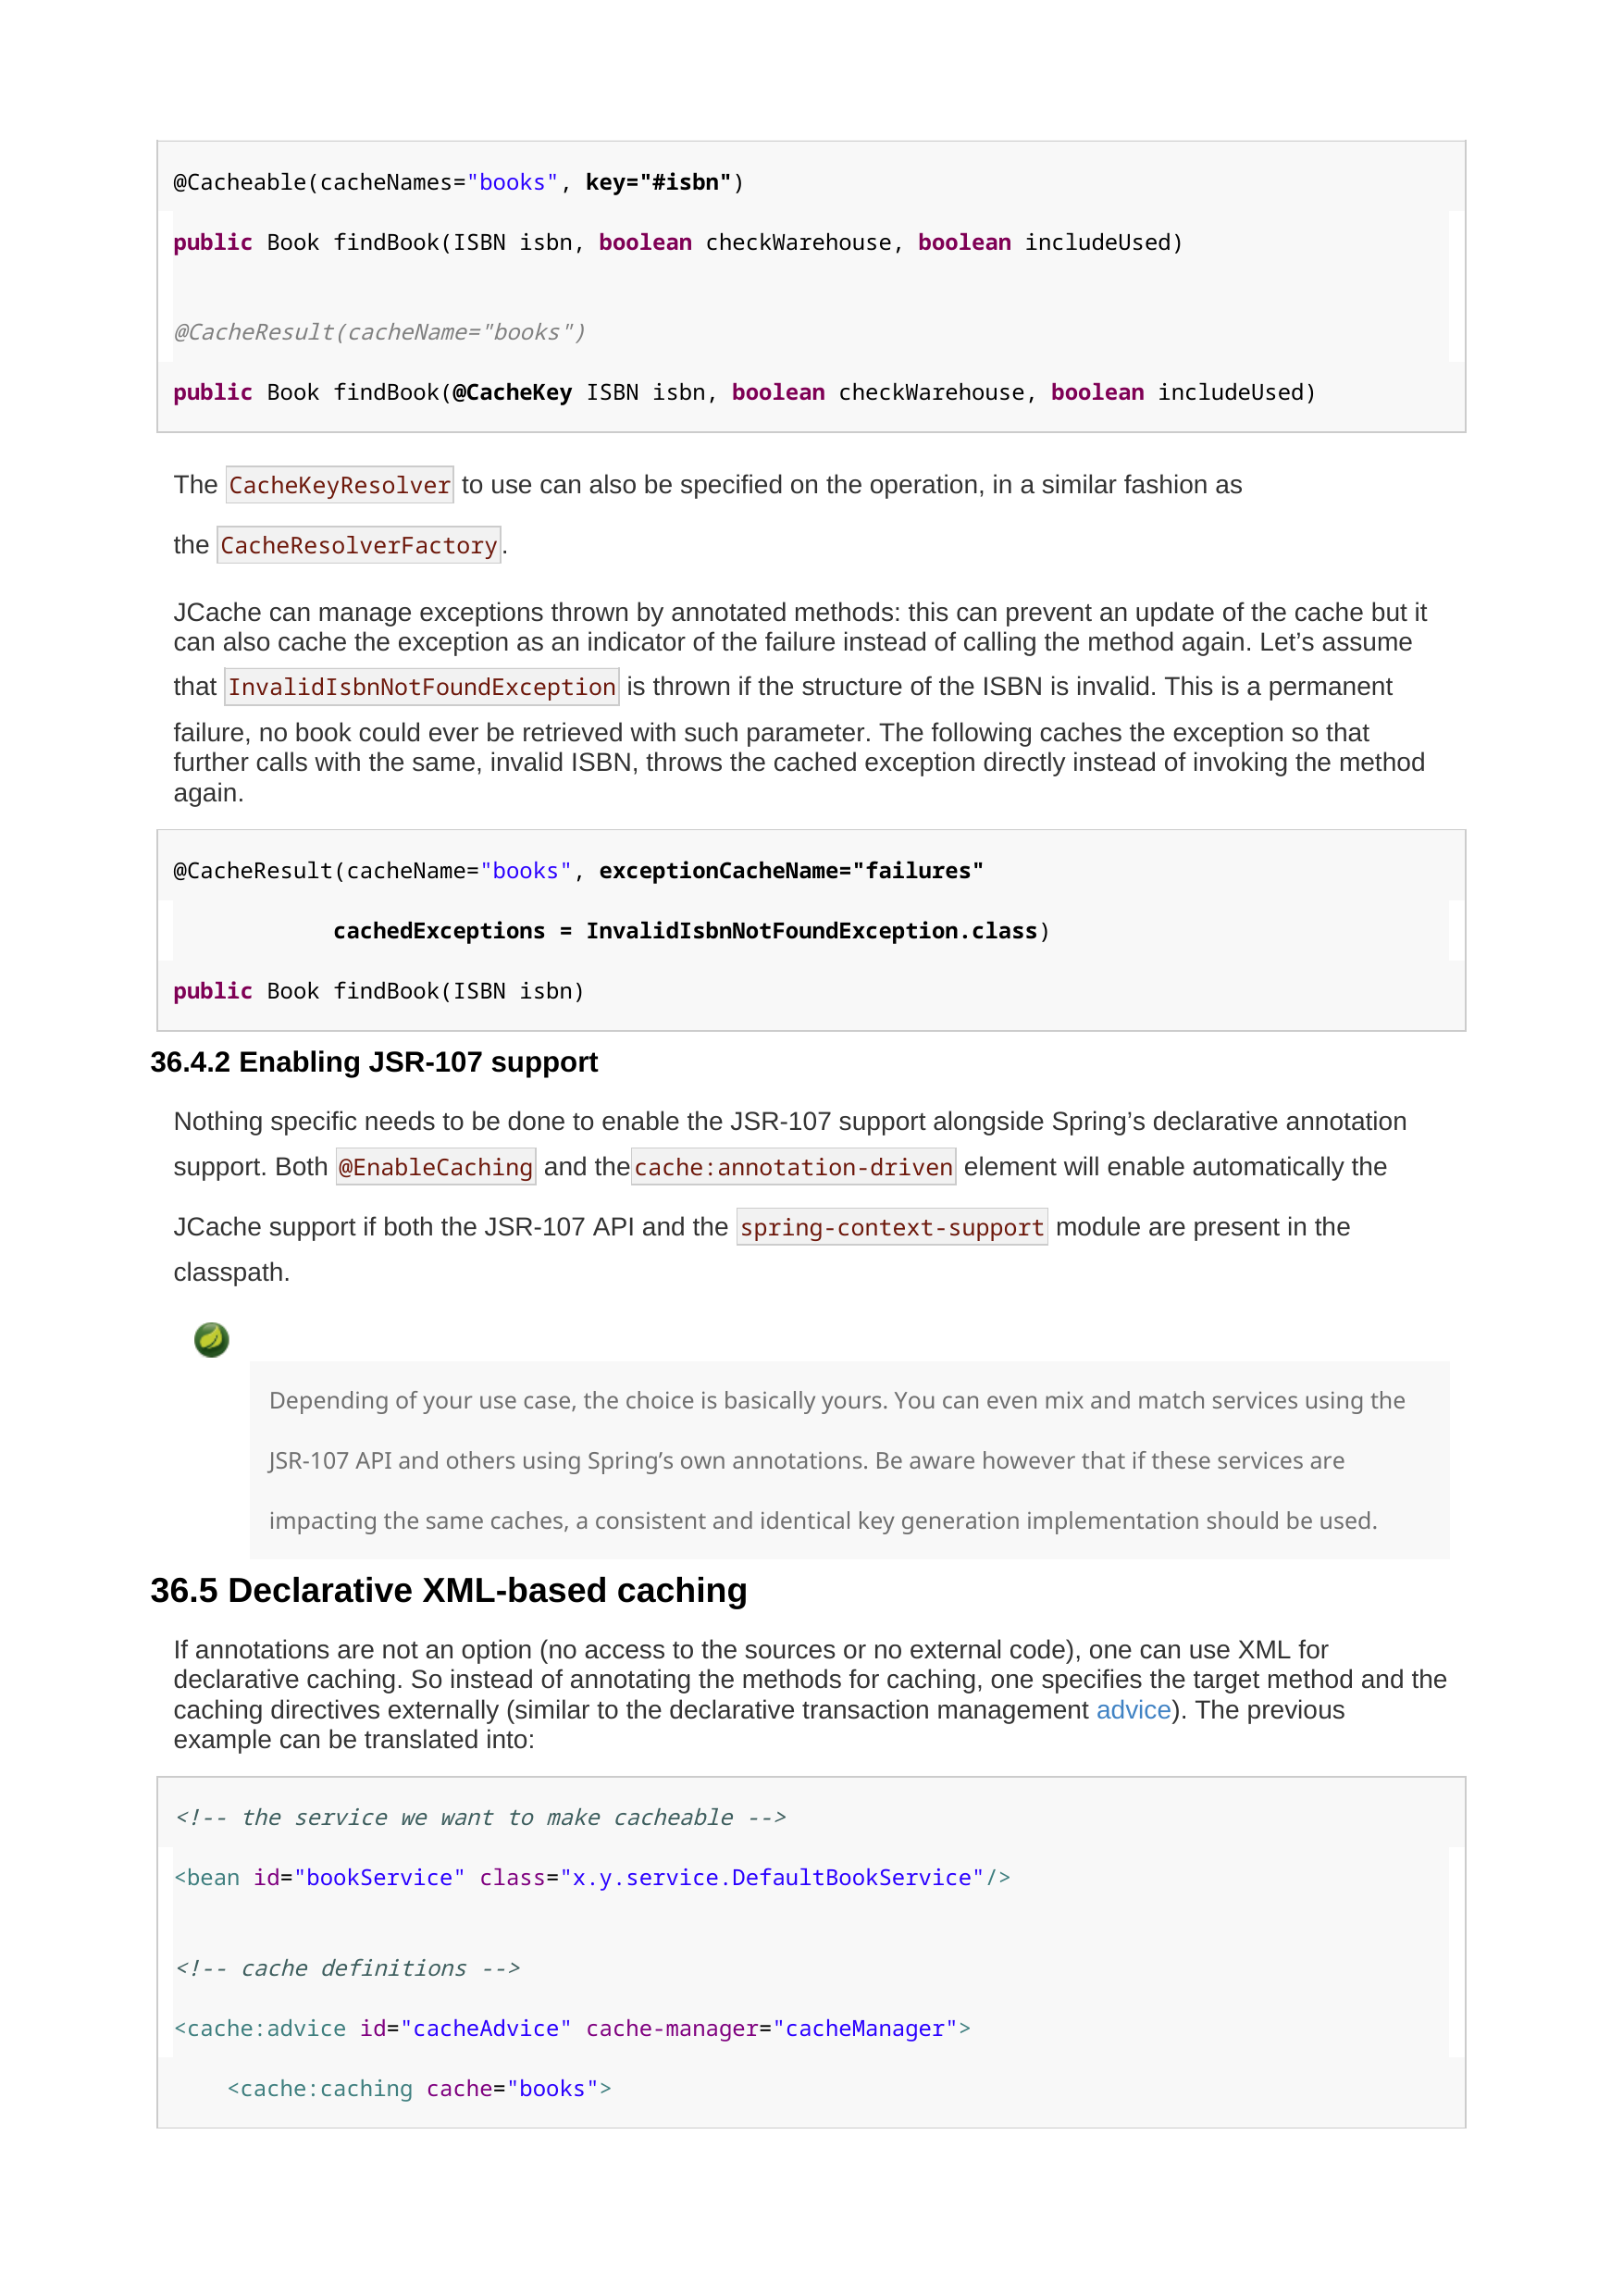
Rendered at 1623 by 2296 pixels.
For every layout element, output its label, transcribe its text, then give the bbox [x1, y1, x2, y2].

text @CacheResult(cacheName="books", exceptionCacheName="failures" [158, 830, 1465, 900]
text @CacheResult(cacheName="books") [173, 302, 1449, 351]
text If annotations are not an option (no access to the sources or no external code), one can use XML for declarative caching. So instead of annotating the methods for caching, one specifies the target method and the caching directives externally (similar to the declarative transaction management advice). The previous example can be translated into: [173, 1634, 1449, 1755]
text <!-- cache definitions --> [173, 1937, 1449, 1997]
text public Book findBook(@CacheKey ISBN isbn, boolean checkWarehouse, boolean includeUsed) [158, 351, 1465, 431]
table_cell Depending of your use case, the choice is basically yours. You can even mix and match services using the JSR-107 API and others using Spring’s own annotations. Be aware however that if these services are impacting the same caches, a consistent and identical key generation implementation should be used. [250, 1361, 1450, 1559]
text <!-- the service we want to make cacheable --> [158, 1778, 1465, 1847]
text <cache:advice id="cacheAdvice" cache-manager="cacheManager"> [173, 1997, 1449, 2046]
subtitle 36.5 Declarative XML-based caching [150, 1559, 1449, 1620]
text The CacheKeyResolver to use can also be specified on the operation, in a similar fashion as the CacheResolverFactory. [173, 454, 1449, 575]
text JCache can manage exceptions thrown by annotated methods: this can prevent an update of the cache but it can also cache the exception as an indicator of the failure instead of calling the method again. Let’s assume that InvalidIsbnNotFoundException is thrown if the structure of the ISBN is invalid. This is a permanent failure, no book could ever be retrieved with such parameter. The following caches the exception so that further calls with the same, invalid ISBN, throws the cached exception directly instead of invoking the method again. [173, 597, 1449, 807]
text public Book findBook(ISBN isbn) [158, 949, 1465, 1030]
text <cache:caching cache="books"> [158, 2046, 1465, 2128]
text <bean id="bookService" class="x.y.service.DefaultBookService"/> [173, 1847, 1449, 1907]
table_header [174, 1309, 250, 1559]
text cachedExceptions = InvalidIsbnNotFoundException.class) [173, 900, 1449, 949]
text public Book findBook(ISBN isbn, boolean checkWarehouse, boolean includeUsed) [173, 211, 1449, 271]
text @Cacheable(cacheNames="books", key="#isbn") [158, 142, 1465, 211]
text Nothing specific needs to be done to enable the JSR-107 support alongside Spring’s declarative annotation support. Both @EnableCaching and thecache:annotation-driven element will enable automatically the JCache support if both the JSR-107 API and the spring-context-support module are present in the classpath. [173, 1106, 1449, 1286]
subtitle 36.4.2 Enabling JSR-107 support [150, 1031, 1449, 1091]
picture [194, 1322, 229, 1358]
